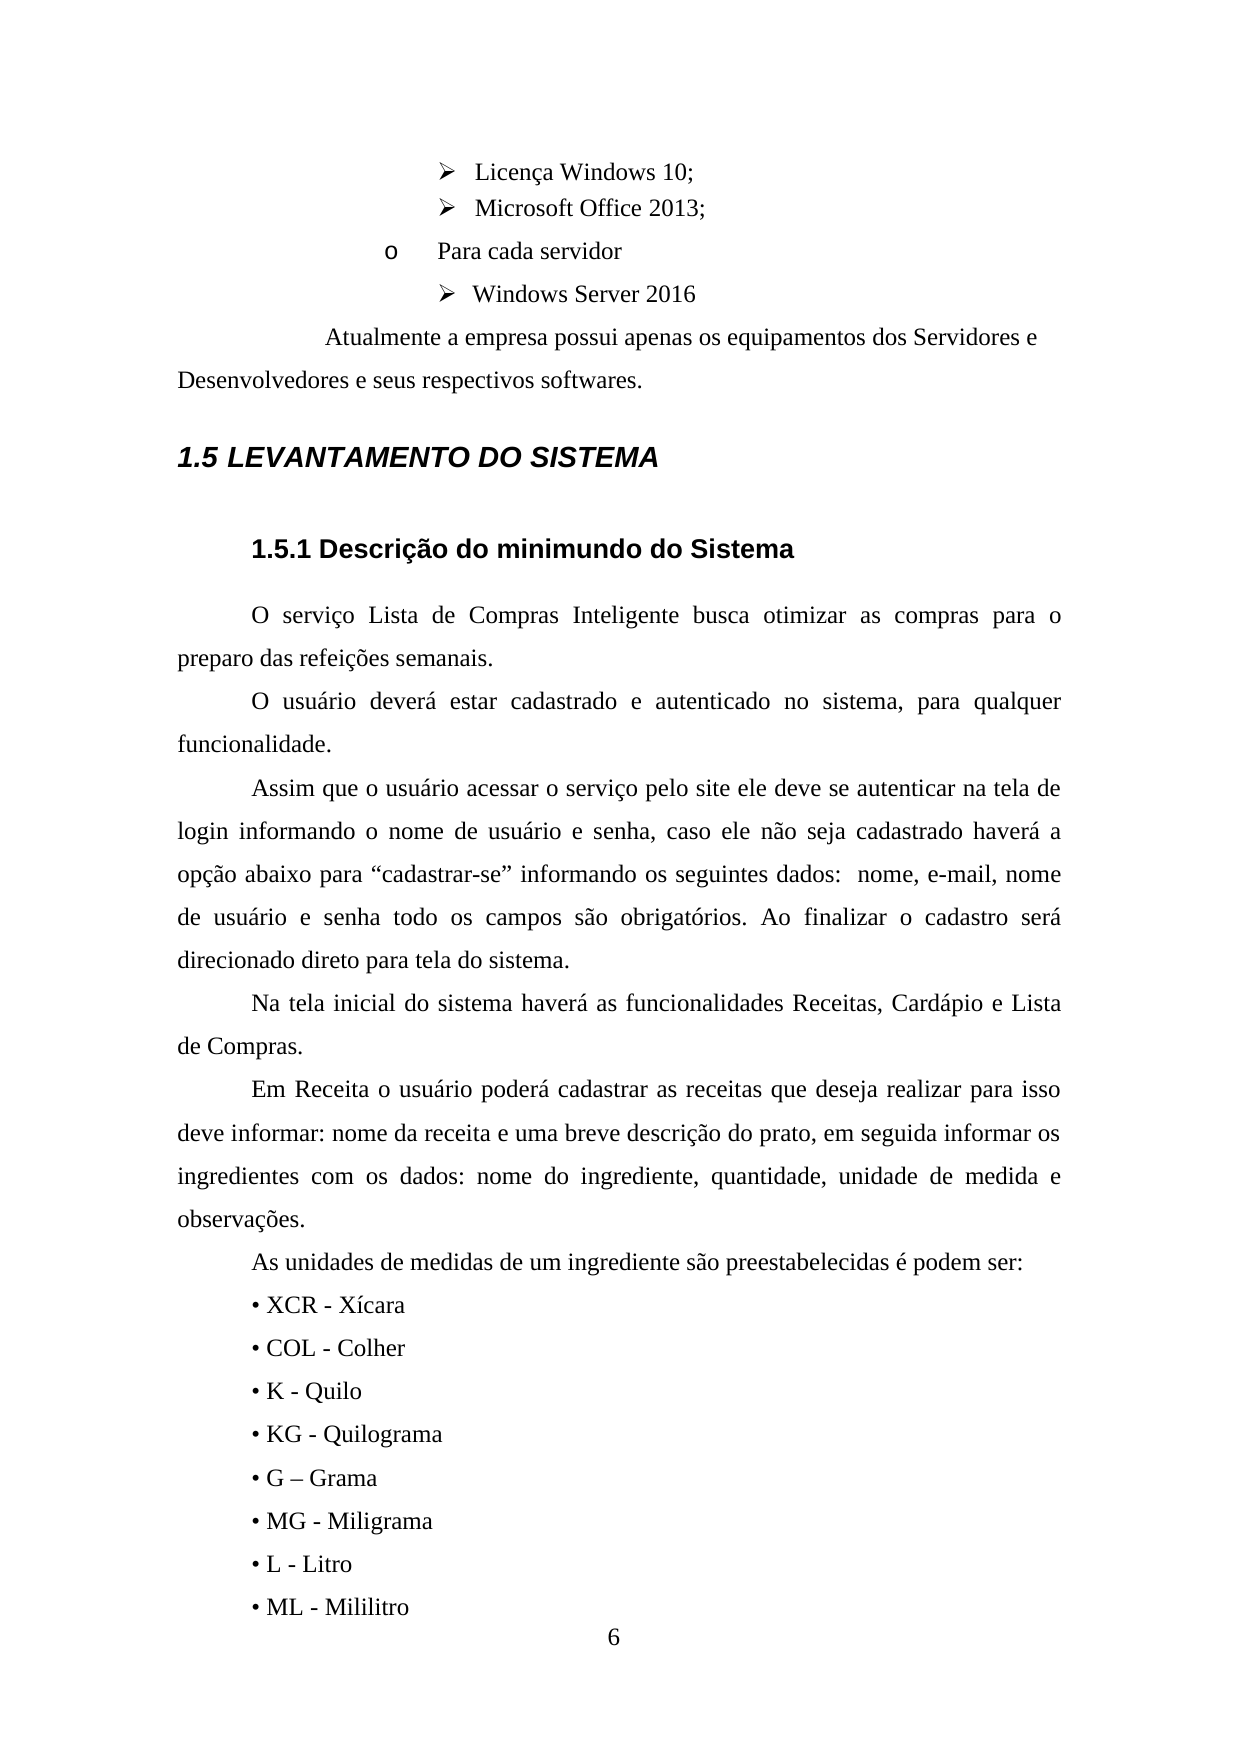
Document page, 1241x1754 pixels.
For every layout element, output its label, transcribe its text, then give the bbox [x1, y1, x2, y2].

text As unidades de medidas de um ingrediente são preestabelecidas é podem ser: [177, 1247, 1062, 1276]
text • K - Quilo [177, 1376, 1062, 1405]
list Licença Windows 10; [437, 157, 1151, 186]
list Windows Server 2016 [437, 279, 1151, 308]
text • G – Grama [177, 1463, 1062, 1491]
text • MG - Miligrama [177, 1506, 1062, 1534]
text O usuário deverá estar cadastrado e autenticado no sistema, para qualquer funcionalidade. [177, 686, 1062, 758]
text O serviço Lista de Compras Inteligente busca otimizar as compras para o preparo das refeições semanais. [177, 600, 1062, 672]
text • XCR - Xícara [177, 1290, 1062, 1319]
subtitle LEVANTAMENTO DO SISTEMA [177, 441, 1151, 474]
text • COL - Colher [177, 1333, 1062, 1362]
text • ML - Mililitro [177, 1592, 1062, 1621]
text Em Receita o usuário poderá cadastrar as receitas que deseja realizar para isso deve informar: nome da receita e uma breve descrição do prato, em seguida informar os ingredientes com os dados: nome do ingrediente, quantidade, unidade de medida e observações. [177, 1074, 1062, 1233]
subtitle 1.5.1 Descrição do minimundo do Sistema [251, 533, 1151, 565]
text • L - Litro [177, 1549, 1062, 1578]
text Assim que o usuário acessar o serviço pelo site ele deve se autenticar na tela de login informando o nome de usuário e senha, caso ele não seja cadastrado haverá a opção abaixo para “cadastrar-se” informando os seguintes dados: nome, e-mail, nome de usuário e senha todo os campos são obrigatórios. Ao finalizar o cadastro será direcionado direto para tela do sistema. [177, 773, 1062, 974]
list Microsoft Office 2013; [437, 193, 1151, 222]
text Atualmente a empresa possui apenas os equipamentos dos Servidores e Desenvolvedores e seus respectivos softwares. [177, 322, 1080, 394]
text • KG - Quilograma [177, 1419, 1062, 1448]
text Na tela inicial do sistema haverá as funcionalidades Receitas, Cardápio e Lista de Compras. [177, 988, 1062, 1060]
list Para cada servidor [383, 236, 1151, 267]
